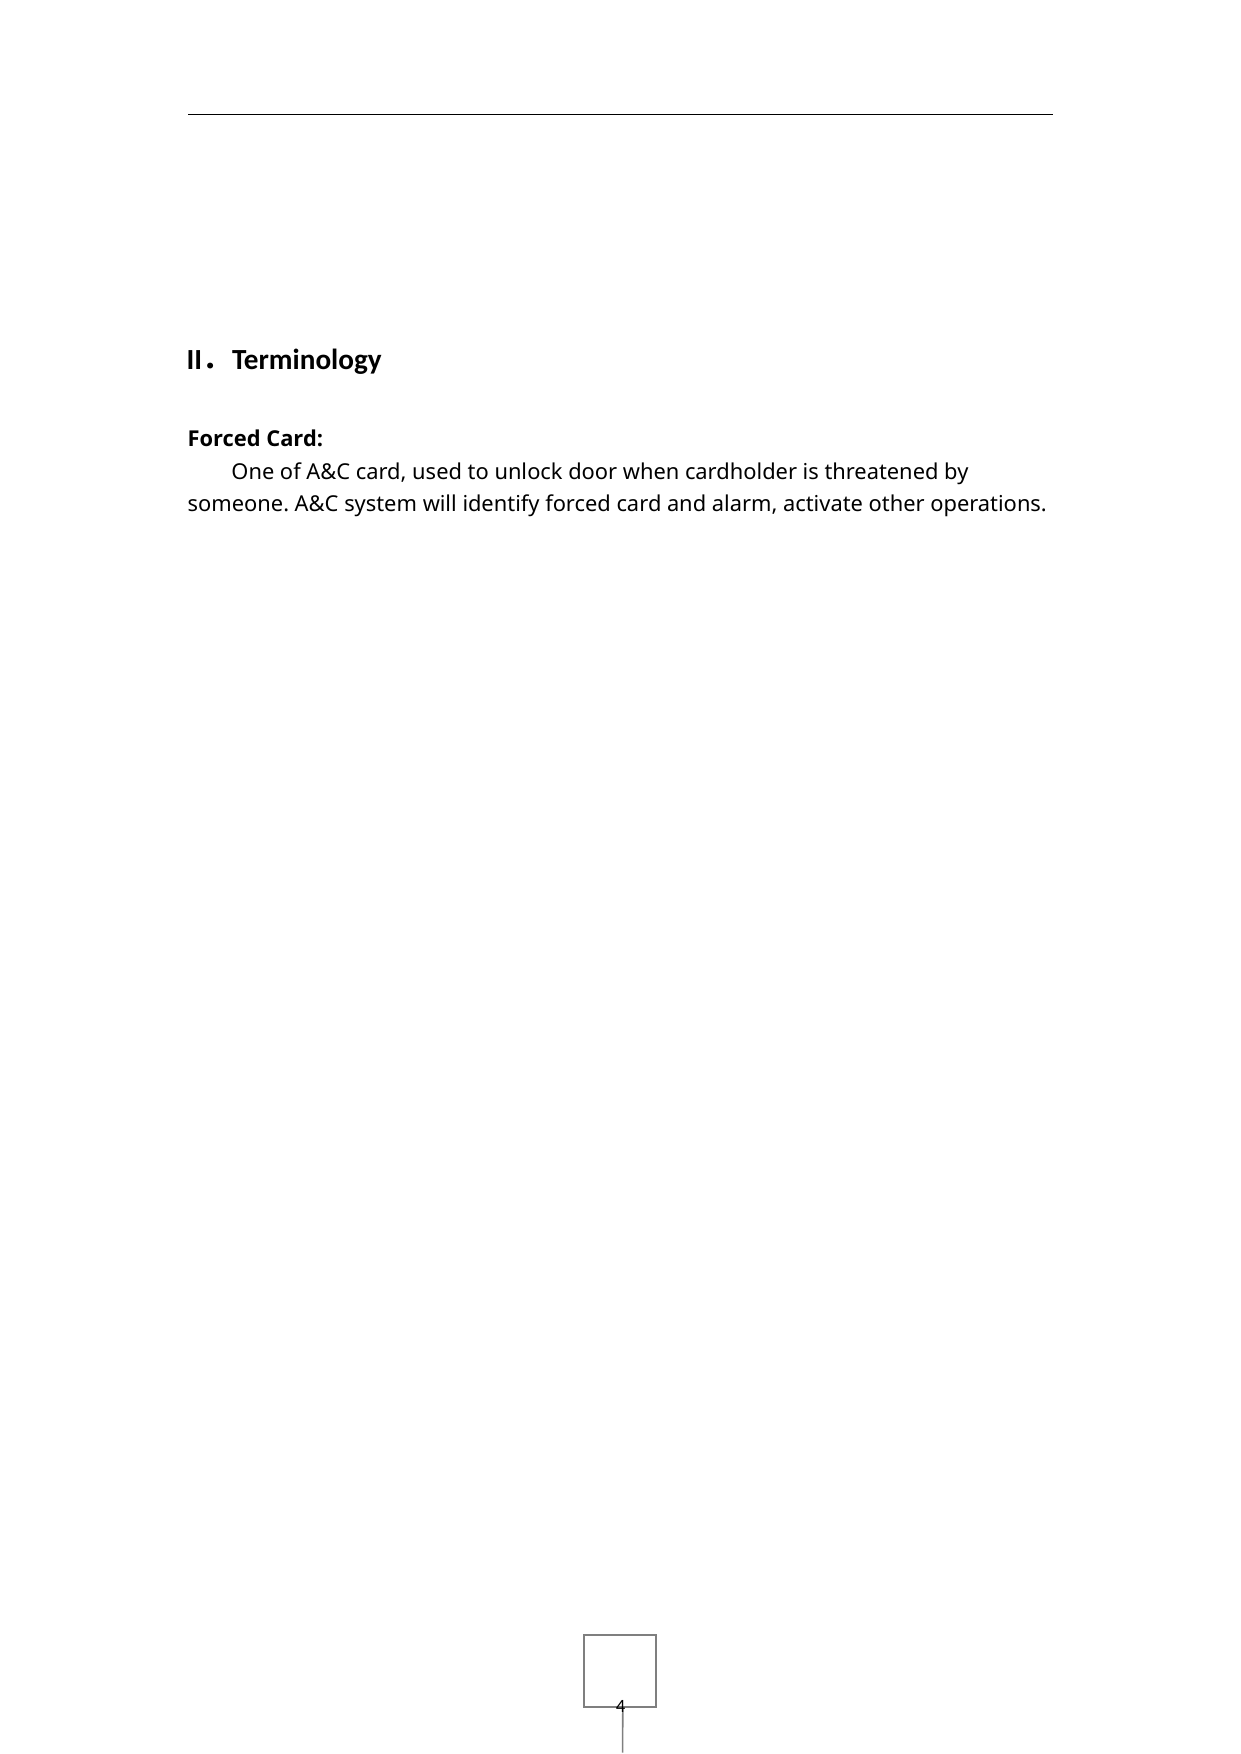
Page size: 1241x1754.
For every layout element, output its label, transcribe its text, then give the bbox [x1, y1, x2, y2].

text Forced Card: [187, 422, 1053, 454]
text One of A&C card, used to unlock door when cardholder is threatened by someone. A&C system will identify forced card and alarm, activate other operations. [187, 454, 1053, 519]
list Terminology [186, 324, 1053, 389]
